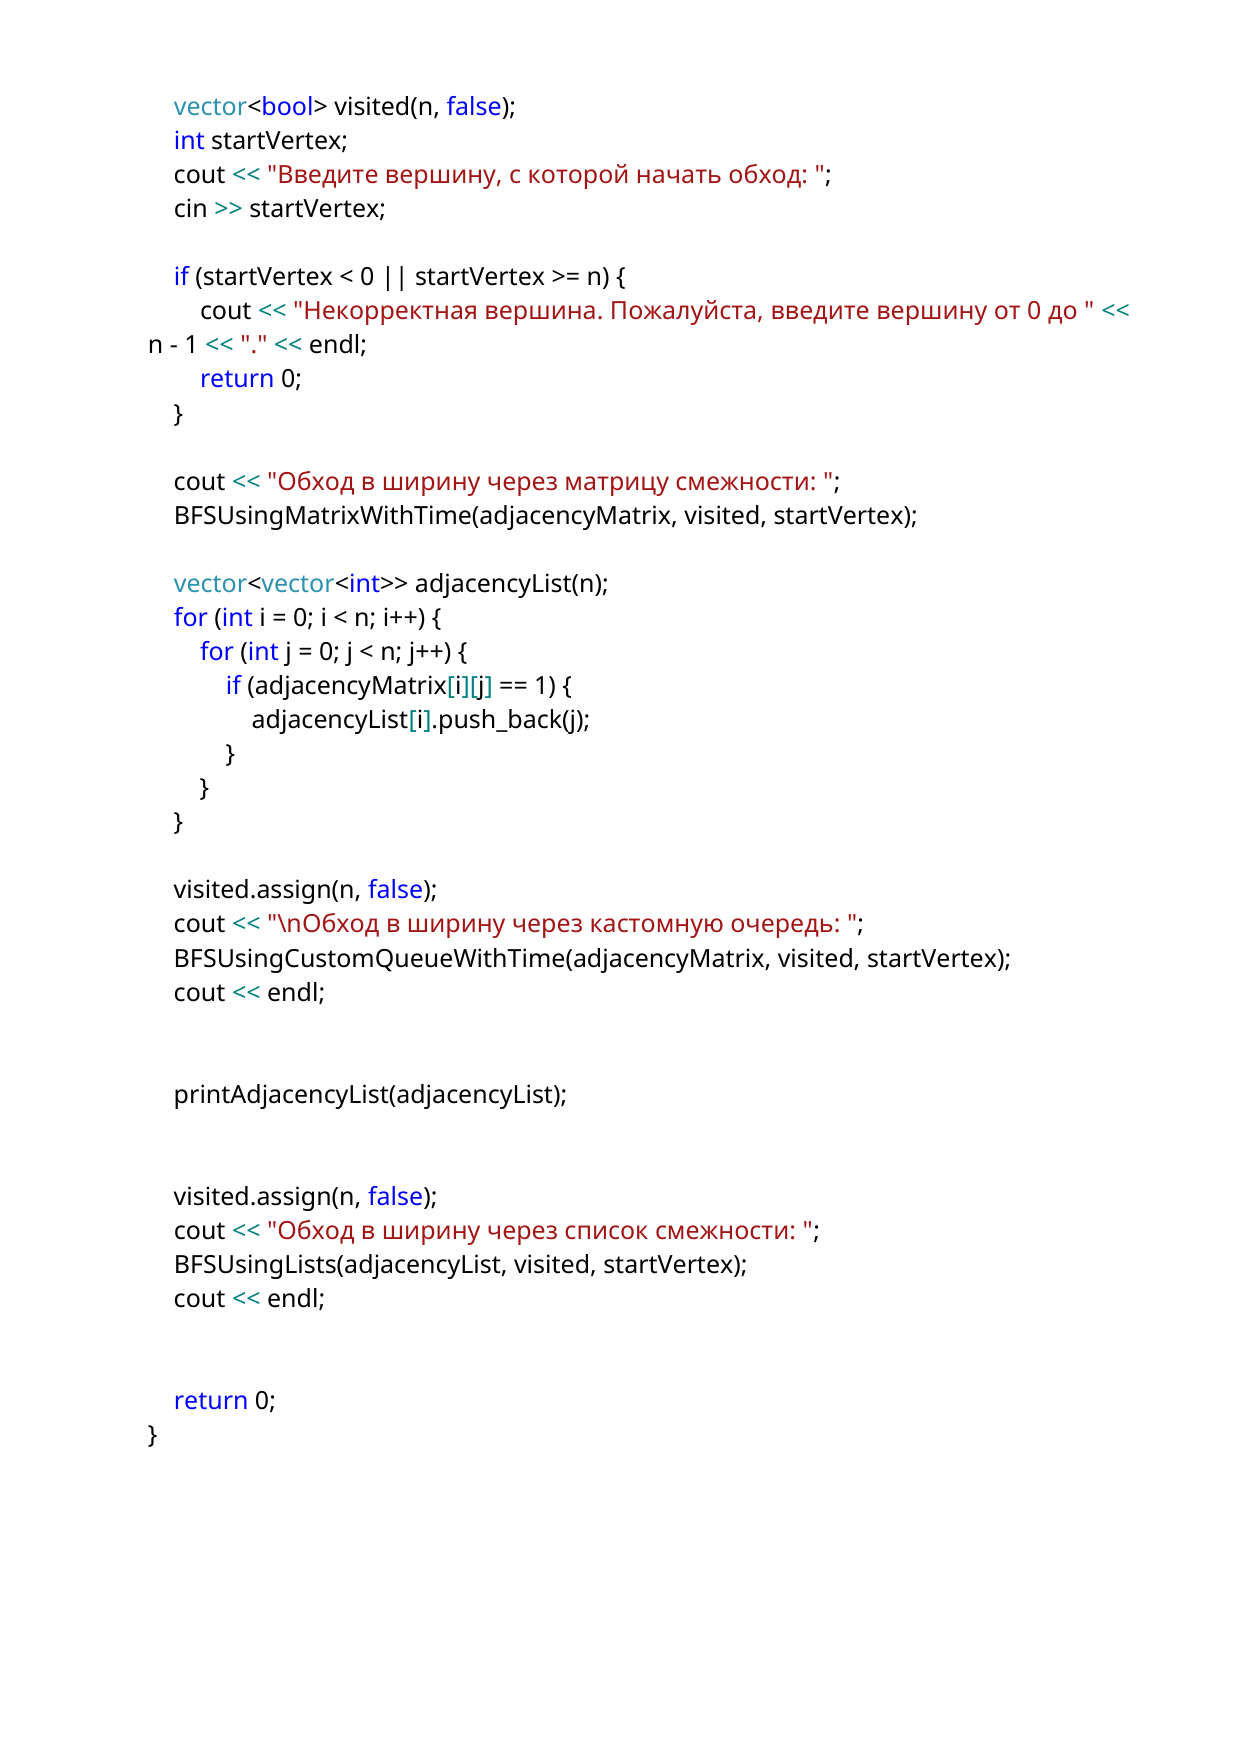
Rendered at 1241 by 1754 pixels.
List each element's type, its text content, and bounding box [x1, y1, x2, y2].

text cout << "\nОбход в ширину через кастомную очередь: "; [148, 906, 1152, 940]
text for (int i = 0; i < n; i++) { [148, 599, 1152, 634]
text int startVertex; [148, 123, 1152, 157]
text } [148, 736, 1152, 770]
text cin >> startVertex; [148, 191, 1152, 225]
text cout << endl; [148, 974, 1152, 1008]
text printAdjacencyList(adjacencyList); [148, 1076, 1152, 1111]
text return 0; [148, 1383, 1152, 1417]
text BFSUsingLists(adjacencyList, visited, startVertex); [148, 1247, 1152, 1281]
text cout << "Введите вершину, с которой начать обход: "; [148, 157, 1152, 191]
text BFSUsingCustomQueueWithTime(adjacencyMatrix, visited, startVertex); [148, 940, 1152, 974]
text } [148, 804, 1152, 838]
text cout << "Обход в ширину через список смежности: "; [148, 1213, 1152, 1247]
text visited.assign(n, false); [148, 1179, 1152, 1213]
text BFSUsingMatrixWithTime(adjacencyMatrix, visited, startVertex); [148, 497, 1152, 531]
text adjacencyList[i].push_back(j); [148, 702, 1152, 736]
text } [148, 395, 1152, 429]
text cout << "Обход в ширину через матрицу смежности: "; [148, 463, 1152, 497]
text vector<vector<int>> adjacencyList(n); [148, 566, 1152, 599]
text cout << "Некорректная вершина. Пожалуйста, введите вершину от 0 до " << n - 1 << "." << endl; [148, 293, 1152, 361]
text for (int j = 0; j < n; j++) { [148, 634, 1152, 668]
text } [148, 1417, 1152, 1451]
text return 0; [148, 361, 1152, 395]
text visited.assign(n, false); [148, 872, 1152, 906]
text if (startVertex < 0 || startVertex >= n) { [148, 259, 1152, 293]
text } [148, 770, 1152, 804]
text vector<bool> visited(n, false); [148, 89, 1152, 123]
text cout << endl; [148, 1281, 1152, 1315]
text if (adjacencyMatrix[i][j] == 1) { [148, 668, 1152, 702]
